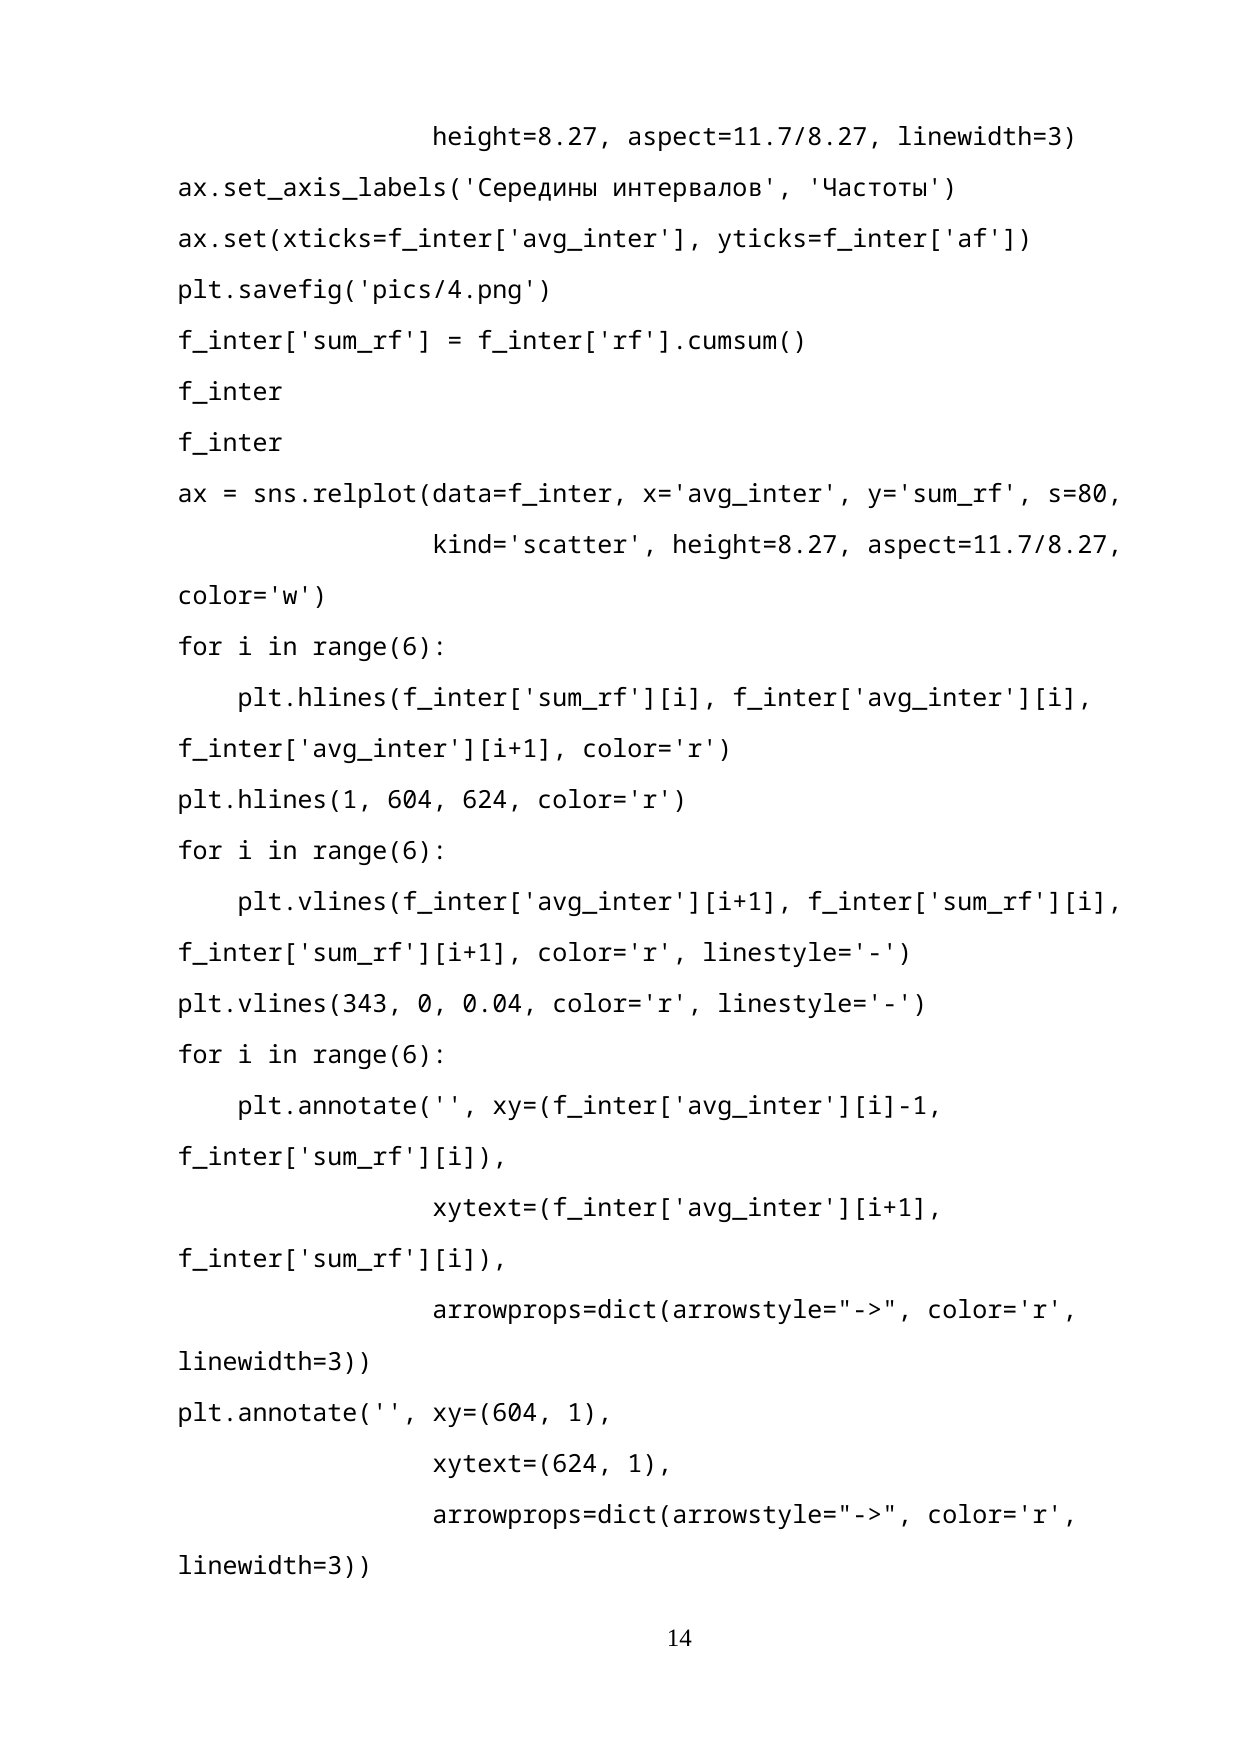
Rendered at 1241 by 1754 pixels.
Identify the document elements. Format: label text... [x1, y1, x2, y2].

text f_inter['sum_rf'] = f_inter['rf'].cumsum() [177, 322, 1181, 356]
text plt.annotate('', xy=(604, 1), [177, 1394, 1181, 1428]
text kind='scatter', height=8.27, aspect=11.7/8.27, color='w') [177, 526, 1181, 612]
text ax = sns.relplot(data=f_inter, x='avg_inter', y='sum_rf', s=80, [177, 475, 1181, 509]
text f_inter [177, 424, 1181, 458]
text for i in range(6): [177, 628, 1181, 663]
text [177, 169, 1181, 203]
text plt.savefig('pics/4.png') [177, 271, 1181, 305]
text xytext=(624, 1), [177, 1445, 1181, 1479]
text height=8.27, aspect=11.7/8.27, linewidth=3) [177, 118, 1181, 152]
text plt.hlines(f_inter['sum_rf'][i], f_inter['avg_inter'][i], f_inter['avg_inter'][i+1], color='r') [177, 679, 1181, 765]
text plt.vlines(343, 0, 0.04, color='r', linestyle='-') [177, 986, 1181, 1020]
text arrowprops=dict(arrowstyle="->", color='r', linewidth=3)) [177, 1292, 1181, 1377]
text xytext=(f_inter['avg_inter'][i+1], f_inter['sum_rf'][i]), [177, 1190, 1181, 1275]
text plt.hlines(1, 604, 624, color='r') [177, 782, 1181, 816]
text arrowprops=dict(arrowstyle="->", color='r', linewidth=3)) [177, 1496, 1181, 1581]
text f_inter [177, 373, 1181, 407]
text plt.annotate('', xy=(f_inter['avg_inter'][i]-1, f_inter['sum_rf'][i]), [177, 1088, 1181, 1173]
text plt.vlines(f_inter['avg_inter'][i+1], f_inter['sum_rf'][i], f_inter['sum_rf'][i+1], color='r', linestyle='-') [177, 884, 1181, 969]
text ax.set(xticks=f_inter['avg_inter'], yticks=f_inter['af']) [177, 220, 1181, 254]
text for i in range(6): [177, 833, 1181, 867]
text for i in range(6): [177, 1037, 1181, 1071]
